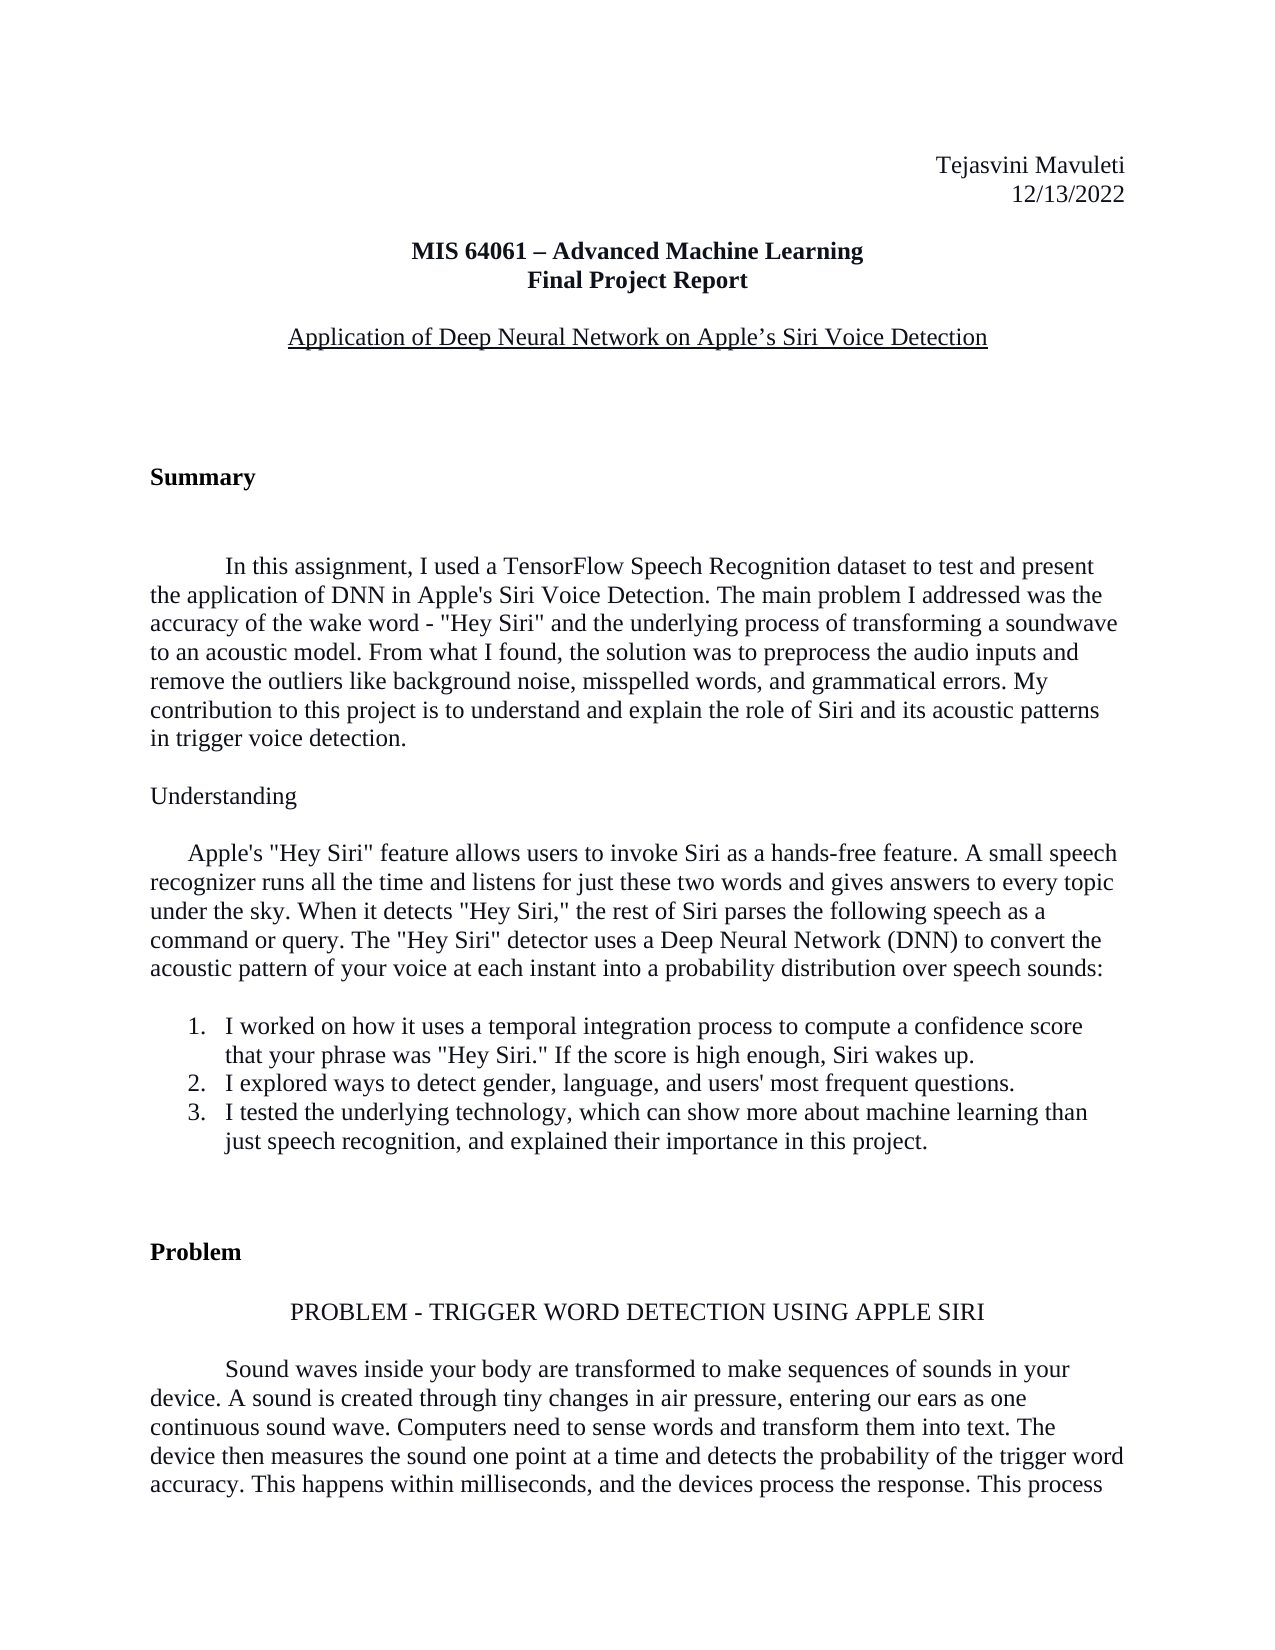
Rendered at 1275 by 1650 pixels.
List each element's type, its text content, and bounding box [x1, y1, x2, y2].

list I tested the underlying technology, which can show more about machine learning than just speech recognition, and explained their importance in this project. [187, 1097, 1125, 1155]
text 12/13/2022 [150, 179, 1125, 207]
list I explored ways to detect gender, language, and users' most frequent questions. [187, 1068, 1125, 1097]
text Apple's "Hey Siri" feature allows users to invoke Siri as a hands-free feature. A small speech recognizer runs all the time and listens for just these two words and gives answers to every topic under the sky. When it detects "Hey Siri," the rest of Siri parses the following speech as a command or query. The "Hey Siri" detector uses a Deep Neural Network (DNN) to convert the acoustic pattern of your voice at each instant into a probability distribution over speech sounds: [150, 838, 1125, 982]
text MIS 64061 – Advanced Machine Learning [150, 236, 1125, 265]
subtitle Problem [150, 1237, 1125, 1266]
list I worked on how it uses a temporal integration process to compute a confidence score that your phrase was "Hey Siri." If the score is high enough, Siri wakes up. [187, 1011, 1125, 1068]
text Application of Deep Neural Network on Apple’s Siri Voice Detection [150, 322, 1125, 351]
text Tejasvini Mavuleti [150, 150, 1125, 179]
text Understanding [150, 781, 1125, 810]
text In this assignment, I used a TensorFlow Speech Recognition dataset to test and present the application of DNN in Apple's Siri Voice Detection. The main problem I addressed was the accuracy of the wake word - "Hey Siri" and the underlying process of transforming a soundwave to an acoustic model. From what I found, the solution was to preprocess the audio inputs and remove the outliers like background noise, misspelled words, and grammatical errors. My contribution to this project is to understand and explain the role of Siri and its acoustic patterns in trigger voice detection. [150, 551, 1125, 752]
text PROBLEM - TRIGGER WORD DETECTION USING APPLE SIRI [150, 1297, 1125, 1326]
text Final Project Report [150, 265, 1125, 294]
subtitle Summary [150, 462, 1125, 491]
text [150, 1354, 1125, 1498]
